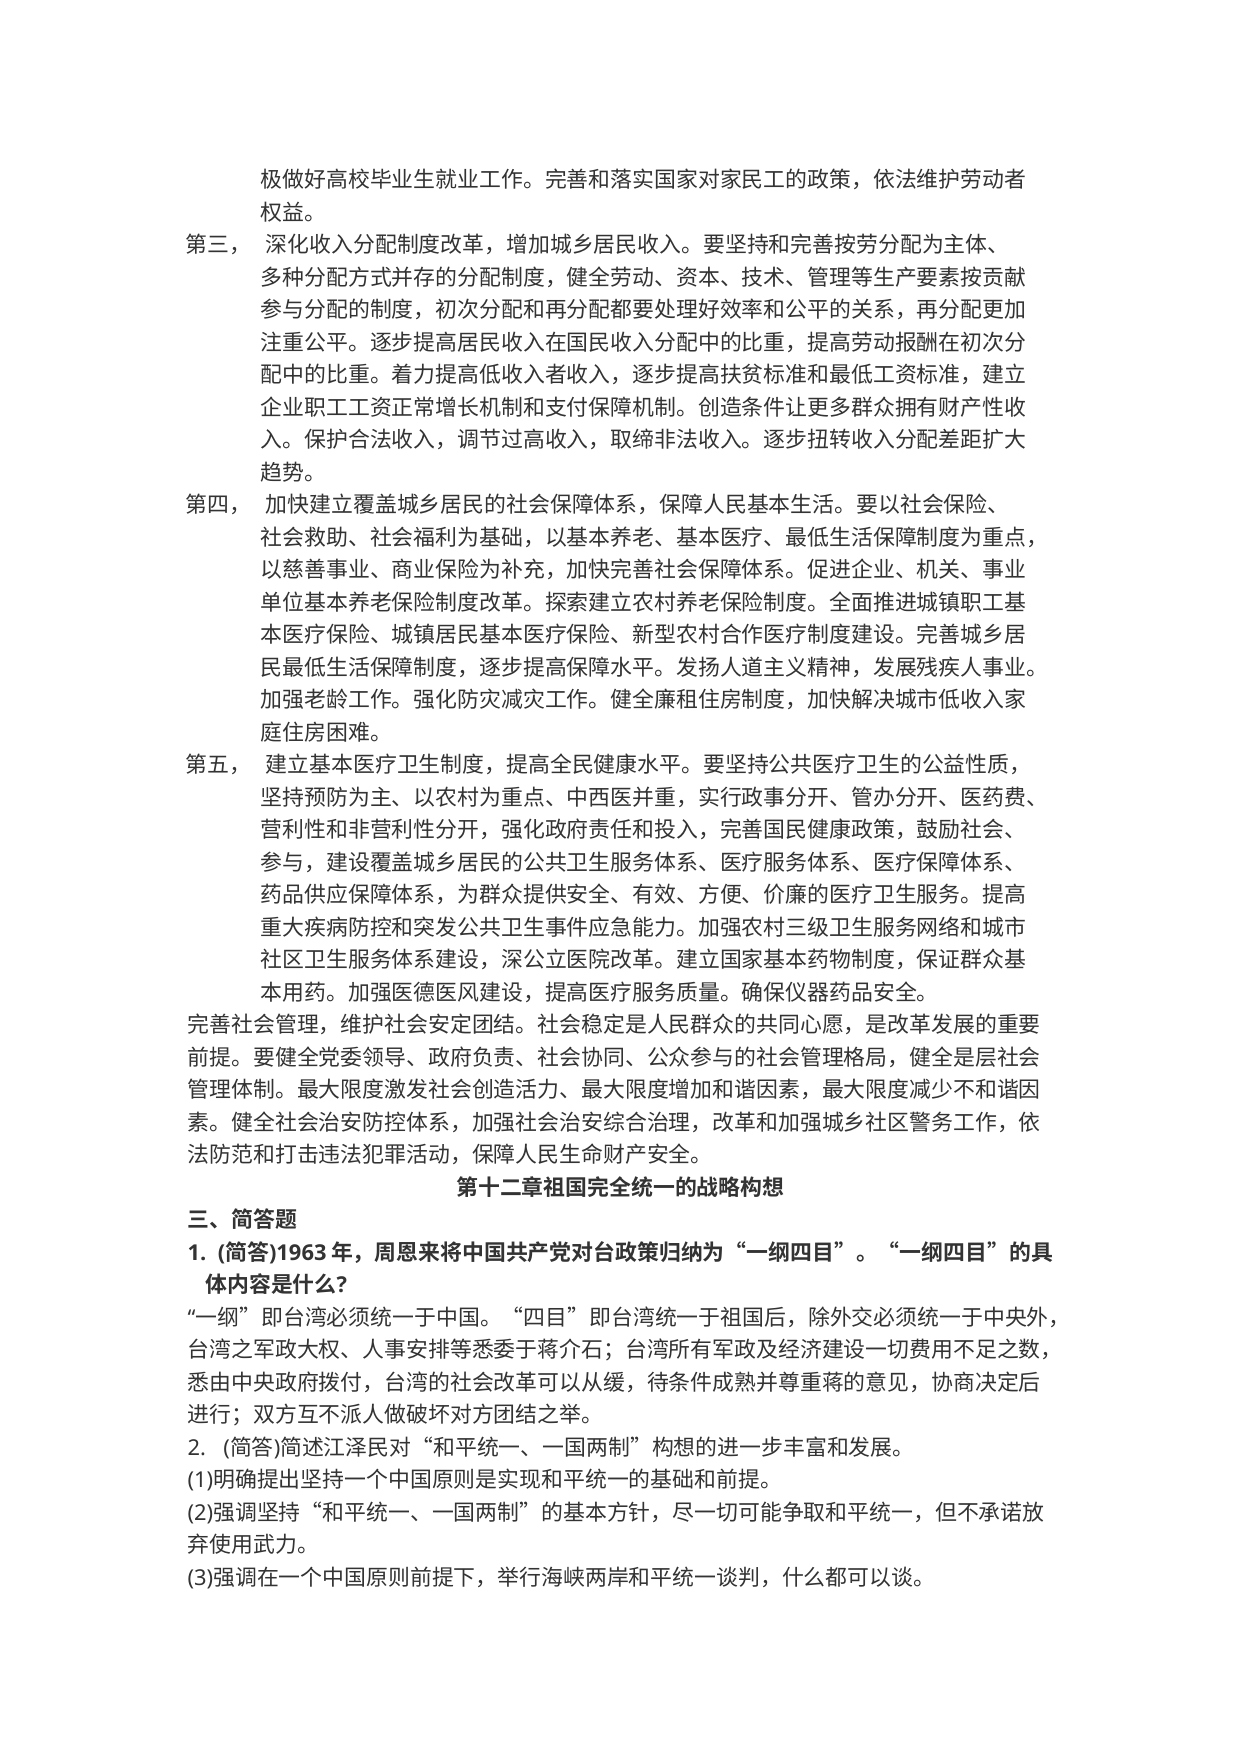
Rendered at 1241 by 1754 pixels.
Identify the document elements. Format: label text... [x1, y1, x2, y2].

text 完善社会管理，维护社会安定团结。社会稳定是人民群众的共同心愿，是改革发展的重要前提。要健全党委领导、政府负责、社会协同、公众参与的社会管理格局，健全是层社会管理体制。最大限度激发社会创造活力、最大限度增加和谐因素，最大限度减少不和谐因素。健全社会治安防控体系，加强社会治安综合治理，改革和加强城乡社区警务工作，依法防范和打击违法犯罪活动，保障人民生命财产安全。 [187, 1007, 1053, 1169]
text 第十二章祖国完全统一的战略构想 [187, 1169, 1053, 1202]
text 1. (简答)1963年，周恩来将中国共产党对台政策归纳为“一纲四目”。“一纲四目”的具体内容是什么? [187, 1234, 1053, 1299]
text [185, 162, 1031, 227]
text (3)强调在一个中国原则前提下，举行海峡两岸和平统一谈判，什么都可以谈。 [187, 1559, 1053, 1592]
text 第四， 加快建立覆盖城乡居民的社会保障体系，保障人民基本生活。要以社会保险、社会救助、社会福利为基础，以基本养老、基本医疗、最低生活保障制度为重点，以慈善事业、商业保险为补充，加快完善社会保障体系。促进企业、机关、事业单位基本养老保险制度改革。探索建立农村养老保险制度。全面推进城镇职工基本医疗保险、城镇居民基本医疗保险、新型农村合作医疗制度建设。完善城乡居民最低生活保障制度，逐步提高保障水平。发扬人道主义精神，发展残疾人事业。加强老龄工作。强化防灾减灾工作。健全廉租住房制度，加快解决城市低收入家庭住房困难。 [185, 487, 1031, 747]
text “一纲”即台湾必须统一于中国。“四目”即台湾统一于祖国后，除外交必须统一于中央外，台湾之军政大权、人事安排等悉委于蒋介石；台湾所有军政及经济建设一切费用不足之数，悉由中央政府拨付，台湾的社会改革可以从缓，待条件成熟并尊重蒋的意见，协商决定后进行；双方互不派人做破坏对方团结之举。 [187, 1299, 1053, 1429]
text (1)明确提出坚持一个中国原则是实现和平统一的基础和前提。 [187, 1462, 1053, 1494]
text 2. (简答)简述江泽民对“和平统一、一国两制”构想的进一步丰富和发展。 [187, 1429, 1053, 1462]
text 第三， 深化收入分配制度改革，增加城乡居民收入。要坚持和完善按劳分配为主体、多种分配方式并存的分配制度，健全劳动、资本、技术、管理等生产要素按贡献参与分配的制度，初次分配和再分配都要处理好效率和公平的关系，再分配更加注重公平。逐步提高居民收入在国民收入分配中的比重，提高劳动报酬在初次分配中的比重。着力提高低收入者收入，逐步提高扶贫标准和最低工资标准，建立企业职工工资正常增长机制和支付保障机制。创造条件让更多群众拥有财产性收入。保护合法收入，调节过高收入，取缔非法收入。逐步扭转收入分配差距扩大趋势。 [185, 227, 1031, 487]
text (2)强调坚持“和平统一、一国两制”的基本方针，尽一切可能争取和平统一，但不承诺放弃使用武力。 [187, 1494, 1053, 1559]
text 第五， 建立基本医疗卫生制度，提高全民健康水平。要坚持公共医疗卫生的公益性质，坚持预防为主、以农村为重点、中西医并重，实行政事分开、管办分开、医药费、营利性和非营利性分开，强化政府责任和投入，完善国民健康政策，鼓励社会、参与，建设覆盖城乡居民的公共卫生服务体系、医疗服务体系、医疗保障体系、药品供应保障体系，为群众提供安全、有效、方便、价廉的医疗卫生服务。提高重大疾病防控和突发公共卫生事件应急能力。加强农村三级卫生服务网络和城市社区卫生服务体系建设，深公立医院改革。建立国家基本药物制度，保证群众基本用药。加强医德医风建设，提高医疗服务质量。确保仪器药品安全。 [185, 747, 1031, 1007]
text 三、简答题 [187, 1202, 1053, 1234]
